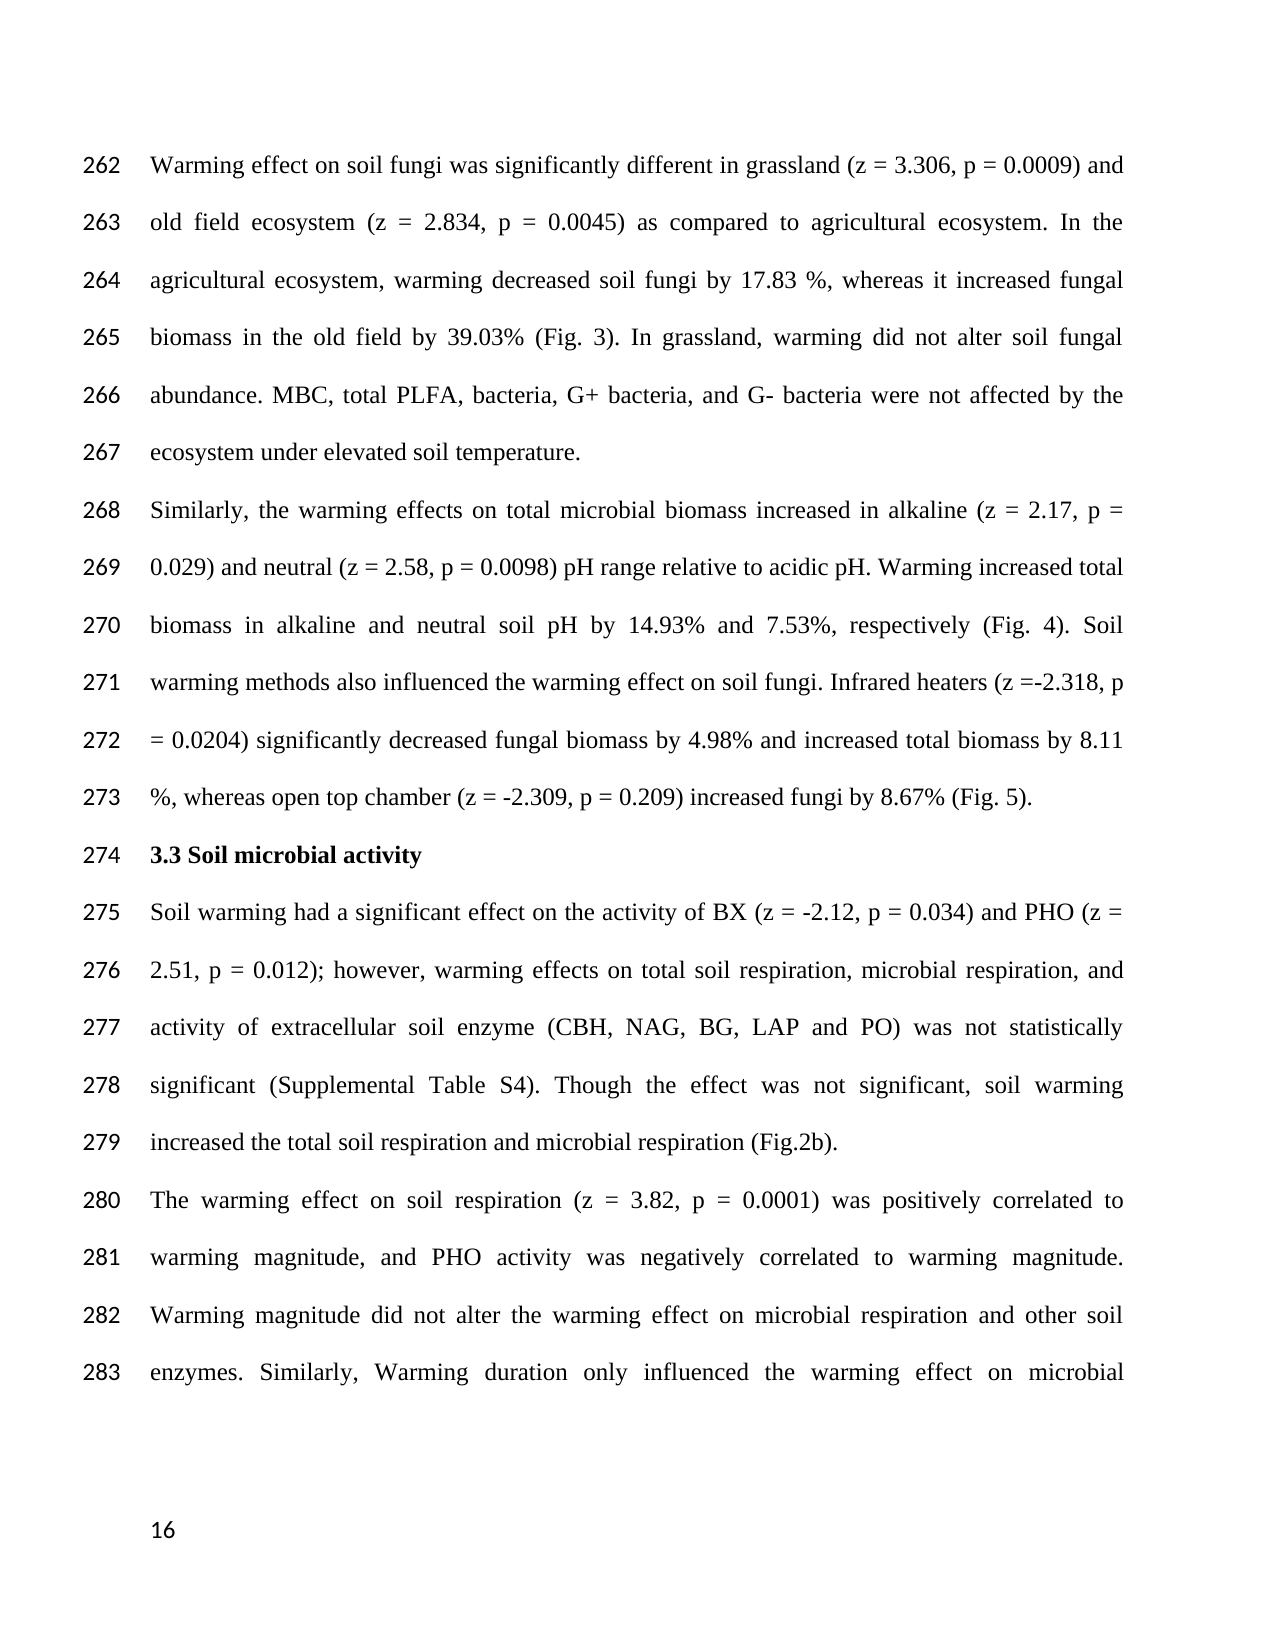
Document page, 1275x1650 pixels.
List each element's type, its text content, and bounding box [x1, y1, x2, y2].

text Similarly, the warming effects on total microbial biomass increased in alkaline (z = 2.17, p = 0.029) and neutral (z = 2.58, p = 0.0098) pH range relative to acidic pH. Warming increased total biomass in alkaline and neutral soil pH by 14.93% and 7.53%, respectively (Fig. 4). Soil warming methods also influenced the warming effect on soil fungi. Infrared heaters (z =-2.318, p = 0.0204) significantly decreased fungal biomass by 4.98% and increased total biomass by 8.11 %, whereas open top chamber (z = -2.309, p = 0.209) increased fungi by 8.67% (Fig. 5). [150, 495, 1125, 811]
text 3.3 Soil microbial activity [150, 840, 1125, 869]
text Soil warming had a significant effect on the activity of BX (z = -2.12, p = 0.034) and PHO (z = 2.51, p = 0.012); however, warming effects on total soil respiration, microbial respiration, and activity of extracellular soil enzyme (CBH, NAG, BG, LAP and PO) was not statistically significant (Supplemental Table S4). Though the effect was not significant, soil warming increased the total soil respiration and microbial respiration (Fig.2b). [150, 897, 1125, 1156]
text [150, 1185, 1125, 1386]
text Warming effect on soil fungi was significantly different in grassland (z = 3.306, p = 0.0009) and old field ecosystem (z = 2.834, p = 0.0045) as compared to agricultural ecosystem. In the agricultural ecosystem, warming decreased soil fungi by 17.83 %, whereas it increased fungal biomass in the old field by 39.03% (Fig. 3). In grassland, warming did not alter soil fungal abundance. MBC, total PLFA, bacteria, G+ bacteria, and G- bacteria were not affected by the ecosystem under elevated soil temperature. [150, 150, 1125, 466]
